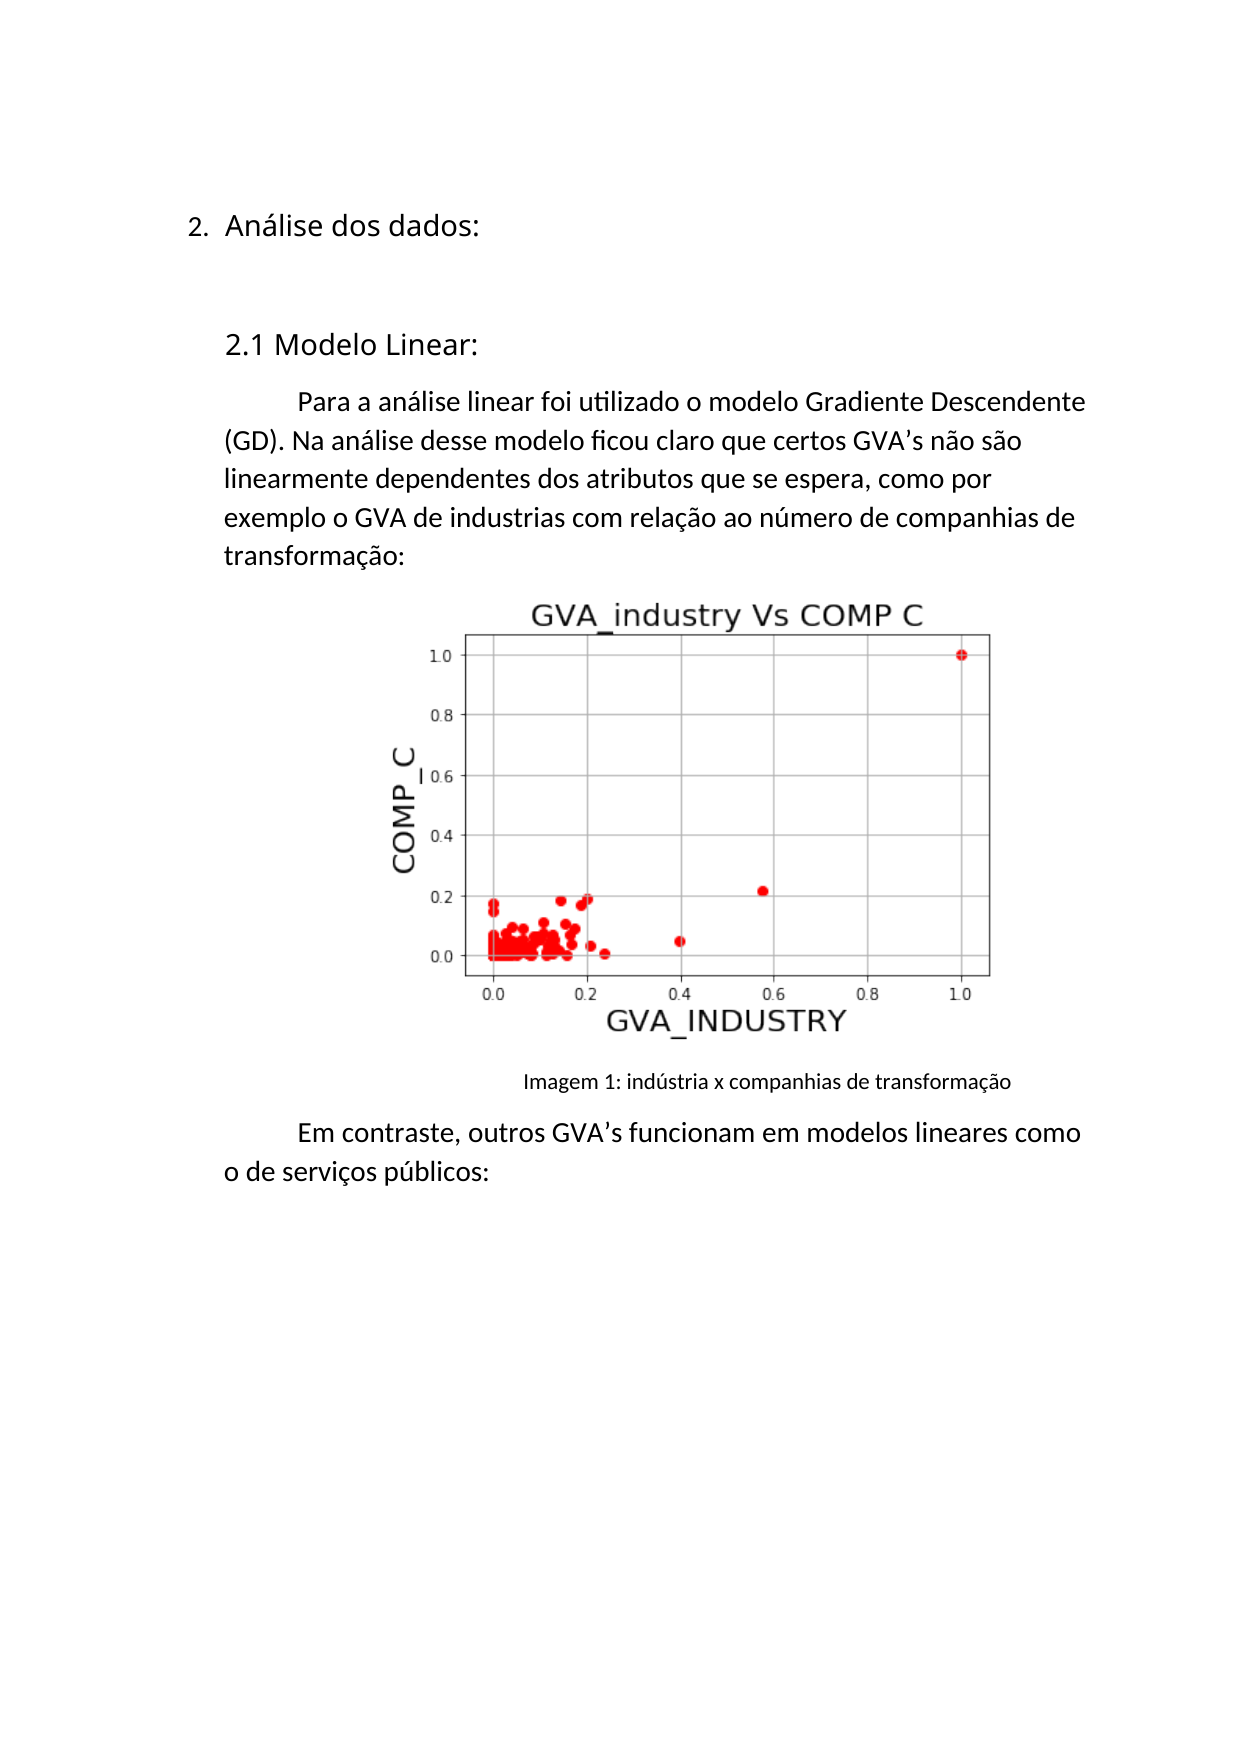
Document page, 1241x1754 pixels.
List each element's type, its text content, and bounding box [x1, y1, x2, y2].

list Análise dos dados: [187, 205, 1090, 245]
text Imagem 1: indústria x companhias de transformação [445, 1067, 1090, 1096]
text 2.1 Modelo Linear: [187, 324, 1090, 364]
text Em contraste, outros GVA’s funcionam em modelos lineares como o de serviços públicos: [224, 1114, 1090, 1188]
text Para a análise linear foi utilizado o modelo Gradiente Descendente (GD). Na análise desse modelo ficou claro que certos GVA’s não são linearmente dependentes dos atributos que se espera, como por exemplo o GVA de industrias com relação ao número de companhias de transformação: [224, 383, 1090, 573]
